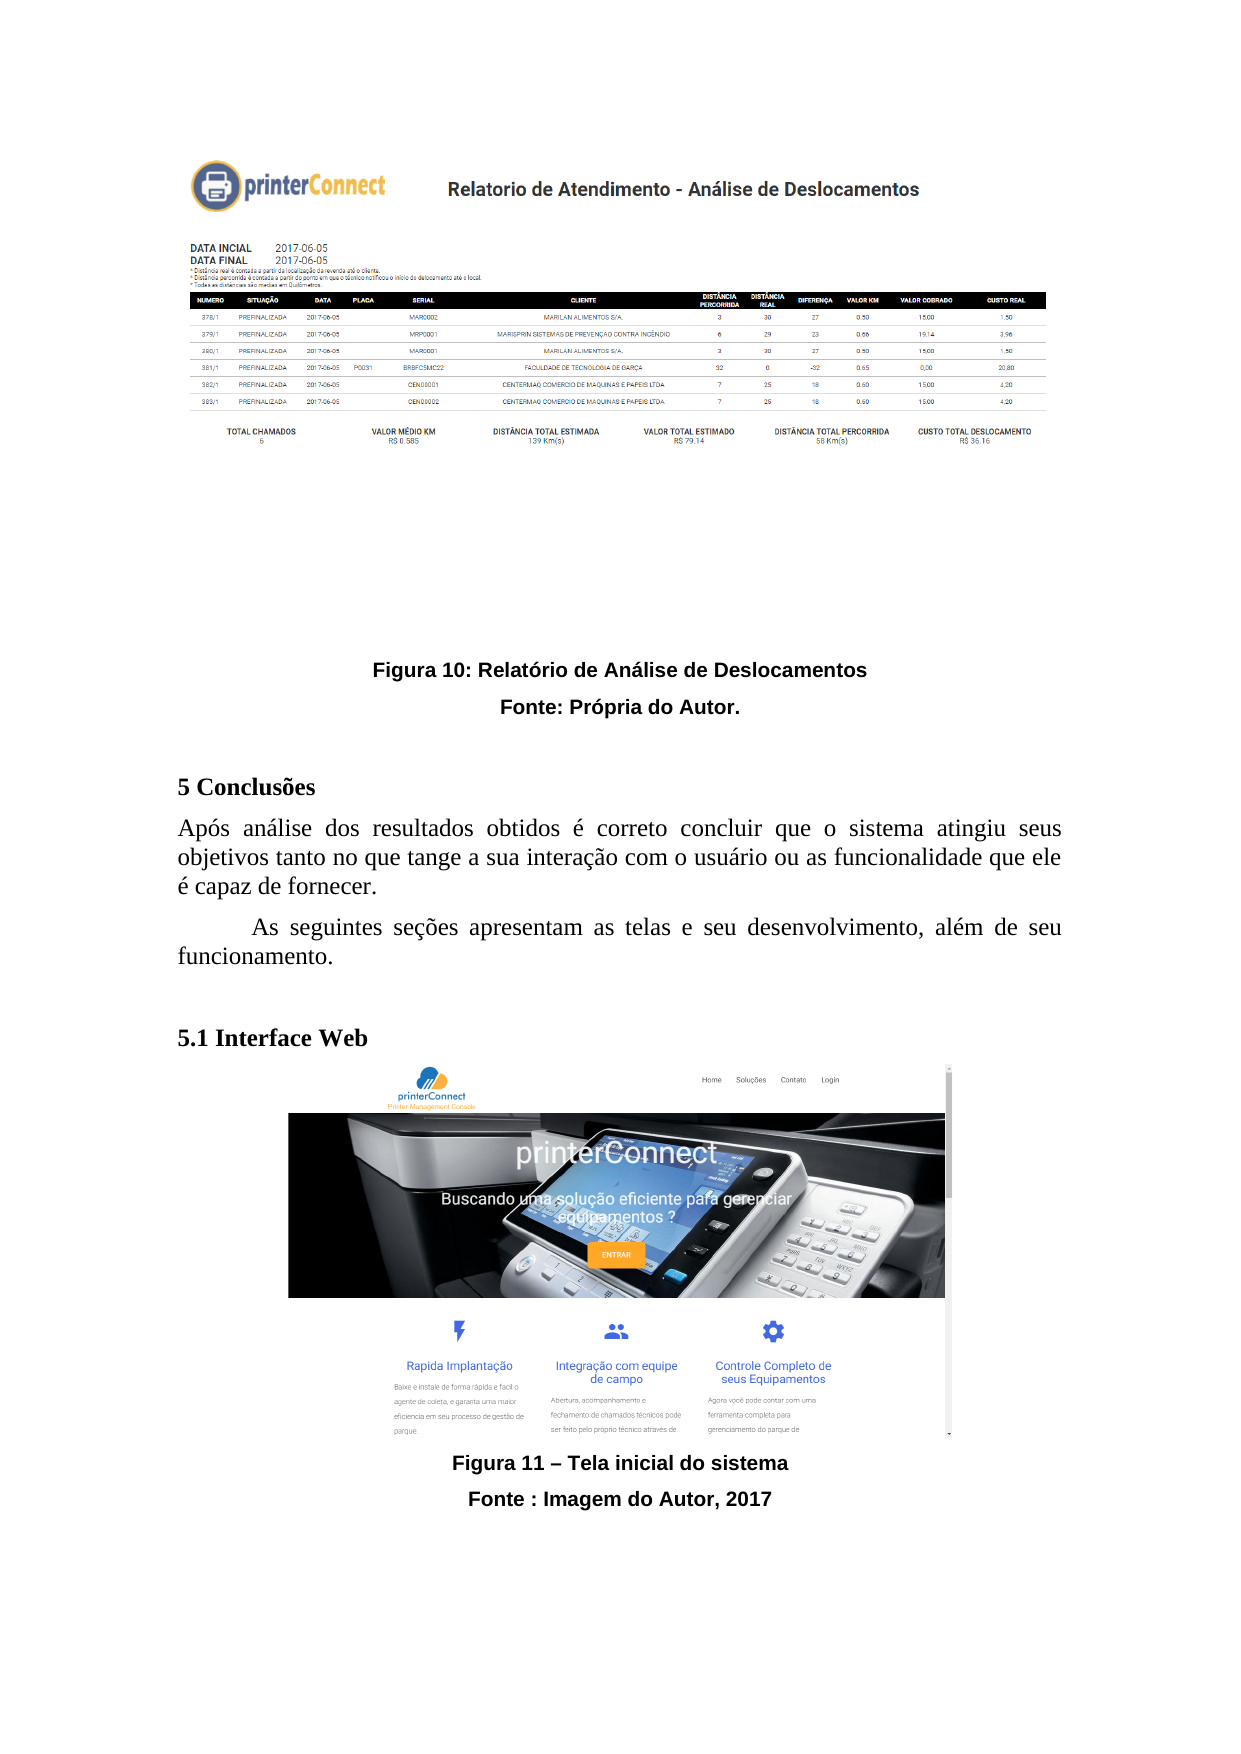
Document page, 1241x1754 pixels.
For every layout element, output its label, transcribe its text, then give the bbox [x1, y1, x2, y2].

text As seguintes seções apresentam as telas e seu desenvolvimento, além de seu funcionamento. [177, 912, 1063, 970]
text 5.1 Interface Web [177, 1023, 1063, 1052]
picture [288, 1064, 953, 1438]
text Figura 10: Relatório de Análise de Deslocamentos [177, 658, 1063, 682]
picture [177, 147, 1063, 646]
text Fonte: Própria do Autor. [177, 694, 1063, 718]
text Figura 11 – Tela inicial do sistema [177, 1451, 1063, 1474]
text Fonte : Imagem do Autor, 2017 [177, 1487, 1063, 1511]
text Após análise dos resultados obtidos é correto concluir que o sistema atingiu seus objetivos tanto no que tange a sua interação com o usuário ou as funcionalidade que ele é capaz de fornecer. [177, 813, 1063, 900]
text 5 Conclusões [177, 772, 1063, 801]
